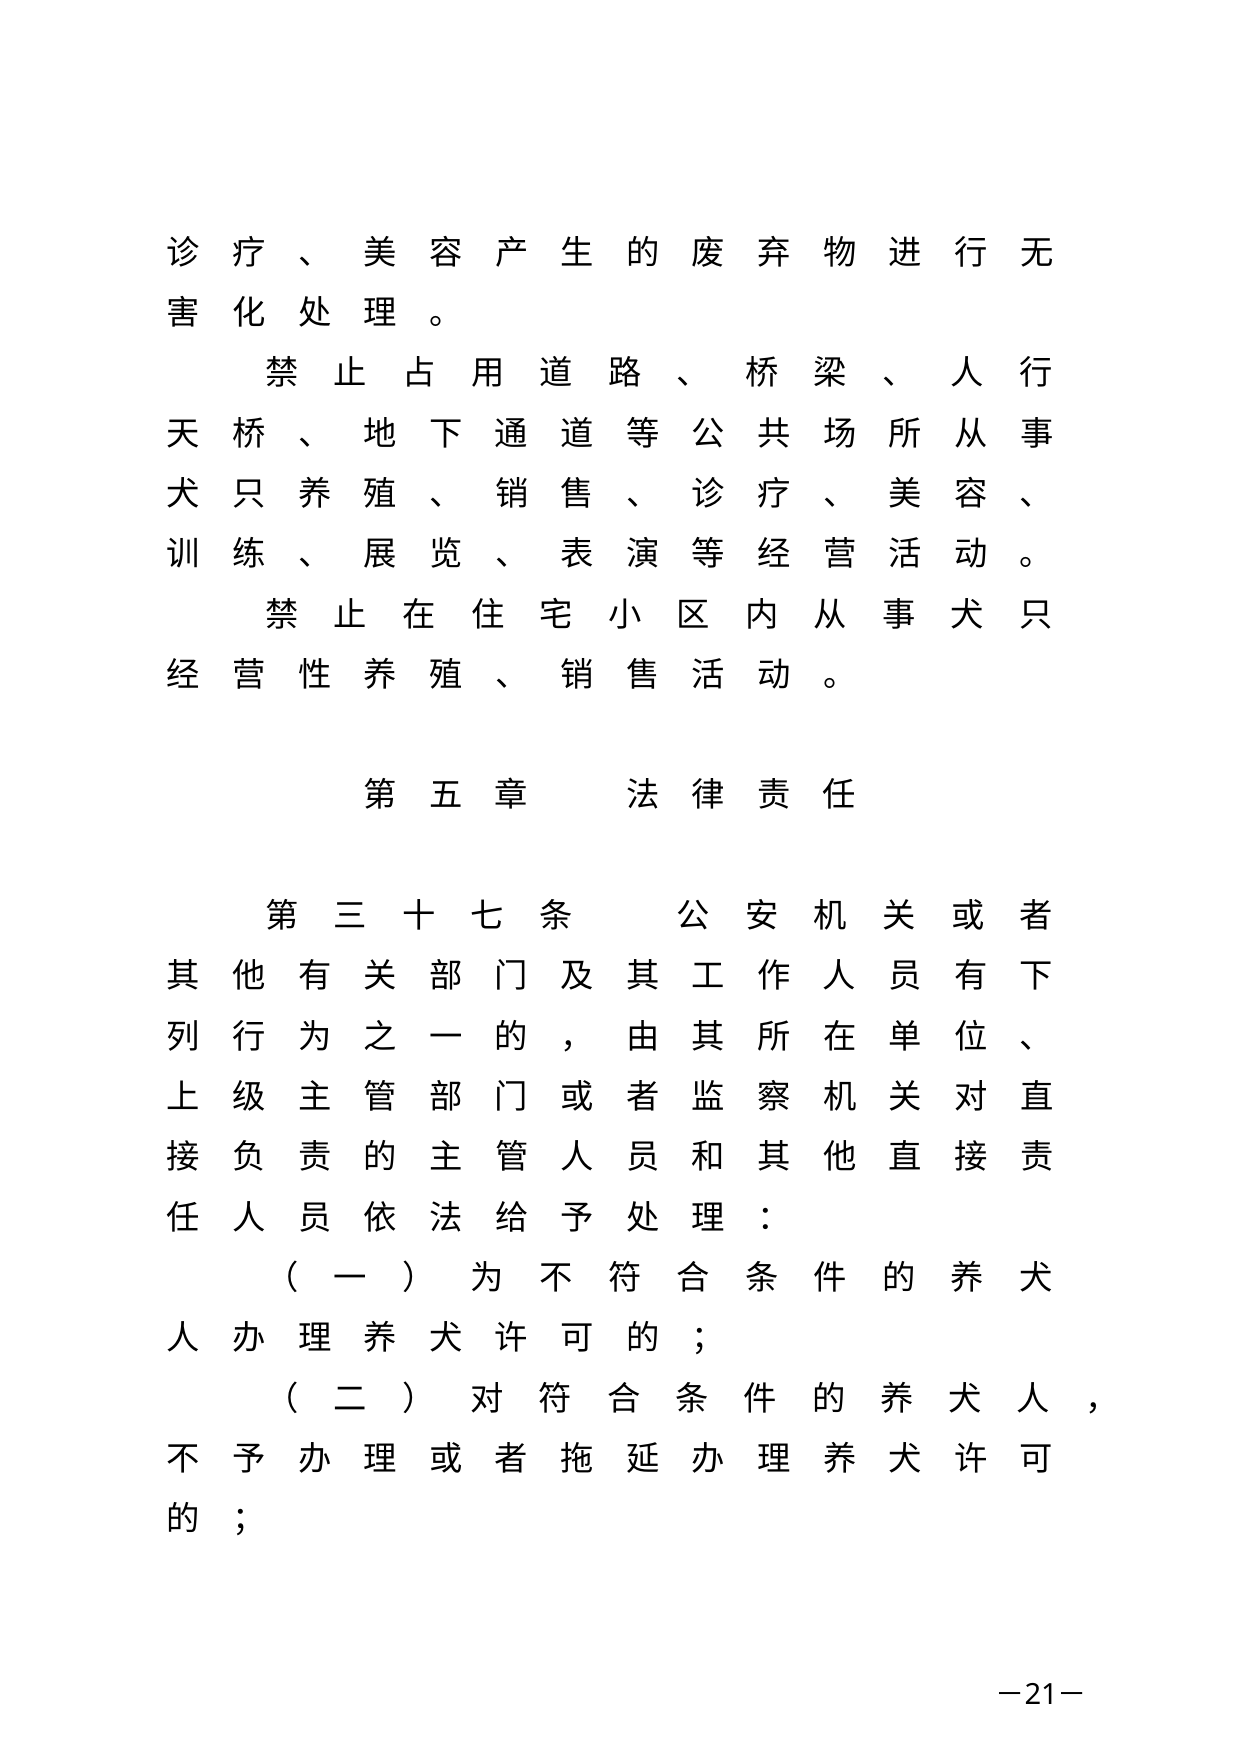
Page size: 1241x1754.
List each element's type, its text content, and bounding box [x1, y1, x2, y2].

text （二）对符合条件的养犬人，不予办理或者拖延办理养犬许可的； [167, 1365, 1085, 1546]
text 禁止占用道路、桥梁、人行天桥、地下通道等公共场所从事犬只养殖、销售、诊疗、美容、训练、展览、表演等经营活动。 [167, 340, 1085, 581]
text 第三十七条 公安机关或者其他有关部门及其工作人员有下列行为之一的，由其所在单位、上级主管部门或者监察机关对直接负责的主管人员和其他直接责任人员依法给予处理： [167, 883, 1085, 1245]
text （一）为不符合条件的养犬人办理养犬许可的； [167, 1245, 1085, 1365]
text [167, 219, 1085, 340]
text 禁止在住宅小区内从事犬只经营性养殖、销售活动。 [167, 581, 1085, 702]
text 第五章 法律责任 [167, 762, 1085, 822]
